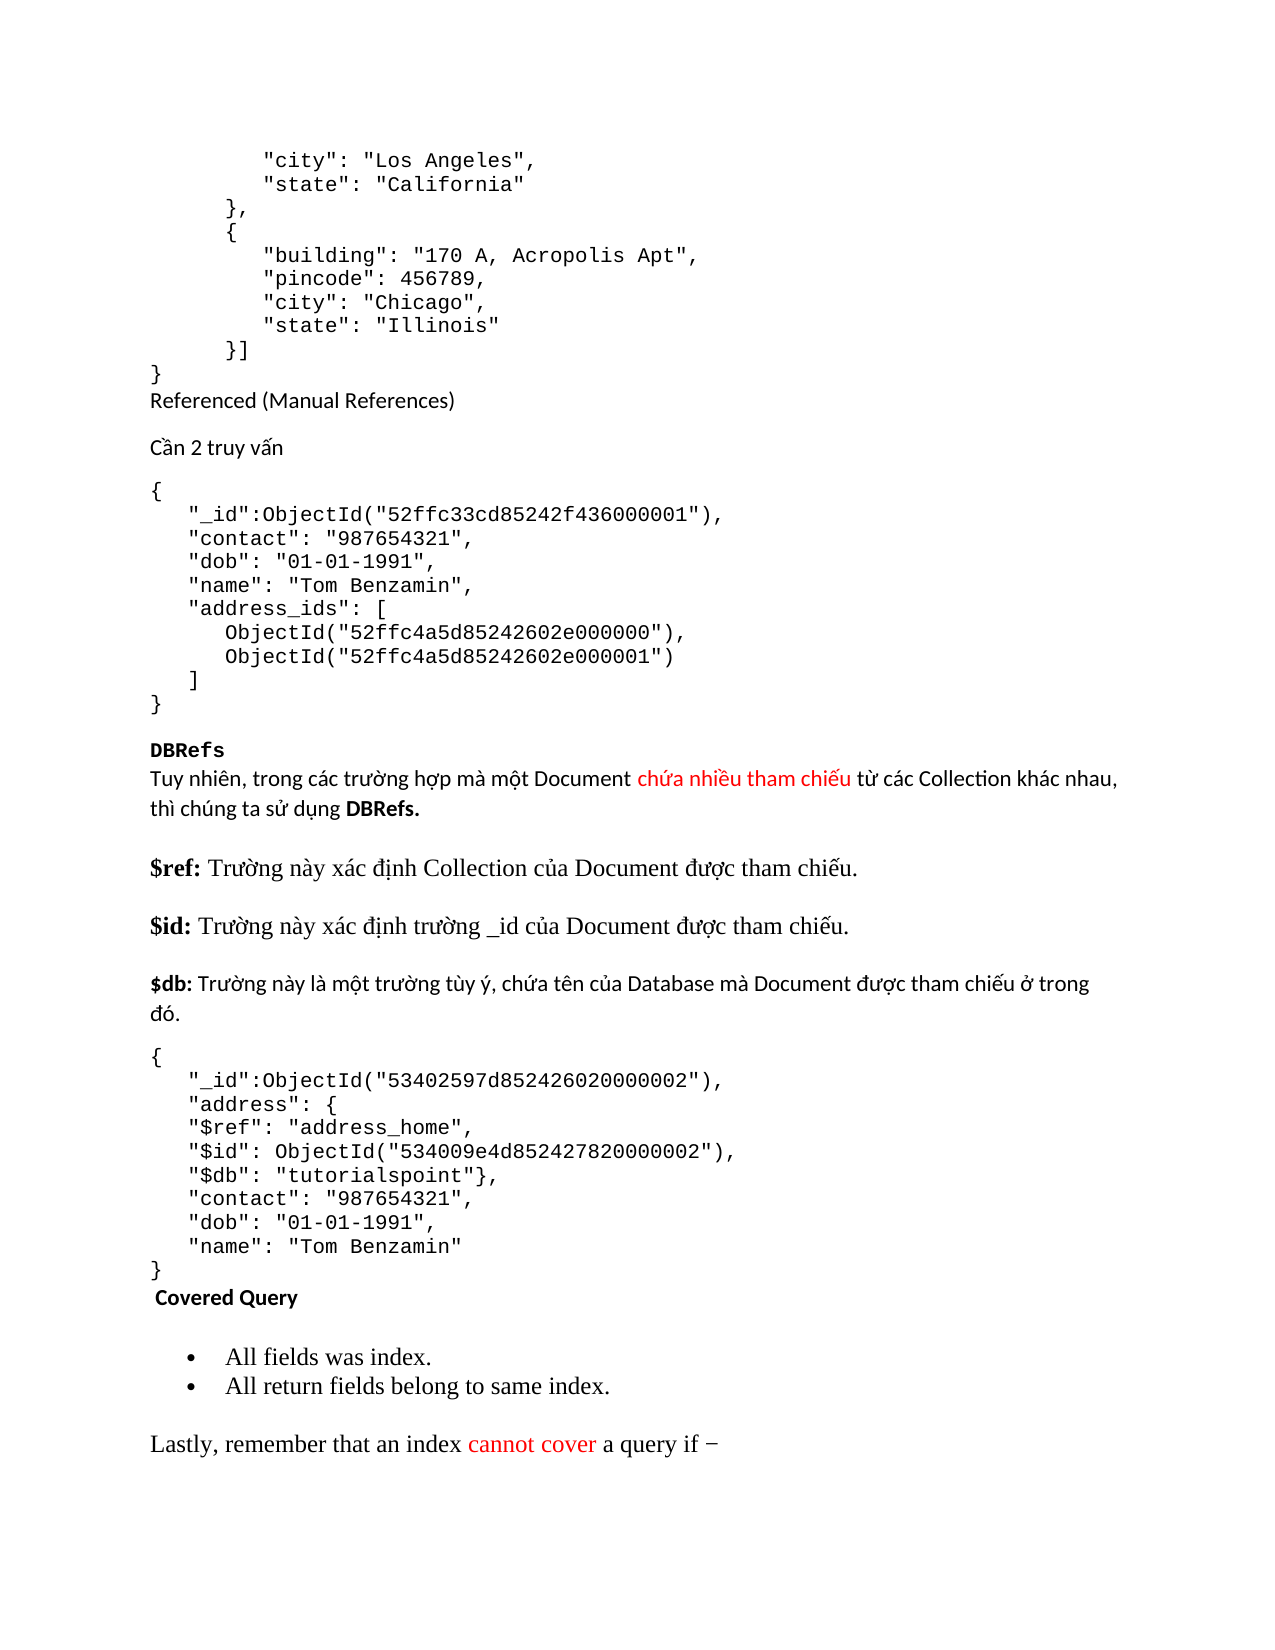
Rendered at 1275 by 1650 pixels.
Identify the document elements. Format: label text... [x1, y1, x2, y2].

text }, [150, 197, 1125, 221]
text "contact": "987654321", [150, 527, 1125, 551]
text Tuy nhiên, trong các trường hợp mà một Document chứa nhiều tham chiếu từ các Collection khác nhau, thì chúng ta sử dụng DBRefs. [150, 764, 1125, 822]
text "address_ids": [ [150, 598, 1125, 622]
text "dob": "01-01-1991", [150, 551, 1125, 575]
text "contact": "987654321", [150, 1188, 1125, 1212]
text ObjectId("52ffc4a5d85242602e000000"), [150, 622, 1125, 646]
text "building": "170 A, Acropolis Apt", [150, 244, 1125, 268]
text Covered Query [150, 1283, 1125, 1311]
text { [150, 221, 1125, 244]
text "city": "Chicago", [150, 292, 1125, 316]
text "state": "California" [150, 174, 1125, 197]
text "city": "Los Angeles", [150, 150, 1125, 174]
text Referenced (Manual References) [150, 386, 1125, 414]
text } [150, 693, 1125, 717]
text "$id": ObjectId("534009e4d852427820000002"), [150, 1141, 1125, 1165]
text $id: Trường này xác định trường _id của Document được tham chiếu. [150, 911, 1125, 940]
text { [150, 480, 1125, 504]
text ] [150, 669, 1125, 693]
text "address": { [150, 1094, 1125, 1117]
text $ref: Trường này xác định Collection của Document được tham chiếu. [150, 853, 1125, 882]
text { [150, 1046, 1125, 1070]
text "$db": "tutorialspoint"}, [150, 1165, 1125, 1188]
text }] [150, 339, 1125, 363]
text "_id":ObjectId("53402597d852426020000002"), [150, 1070, 1125, 1094]
text $db: Trường này là một trường tùy ý, chứa tên của Database mà Document được tham chiếu ở trong đó. [150, 969, 1125, 1028]
text "pincode": 456789, [150, 268, 1125, 292]
text "state": "Illinois" [150, 316, 1125, 339]
text DBRefs [150, 740, 1125, 764]
text "name": "Tom Benzamin", [150, 575, 1125, 598]
text } [150, 363, 1125, 386]
text "name": "Tom Benzamin" [150, 1236, 1125, 1259]
list All fields was index. [187, 1342, 1125, 1371]
text Cần 2 truy vấn [150, 433, 1125, 461]
text ObjectId("52ffc4a5d85242602e000001") [150, 646, 1125, 669]
list All return fields belong to same index. [187, 1371, 1125, 1400]
text "dob": "01-01-1991", [150, 1212, 1125, 1236]
text "$ref": "address_home", [150, 1117, 1125, 1141]
text } [150, 1259, 1125, 1283]
text "_id":ObjectId("52ffc33cd85242f436000001"), [150, 504, 1125, 527]
text Lastly, remember that an index cannot cover a query if − [150, 1429, 1125, 1458]
